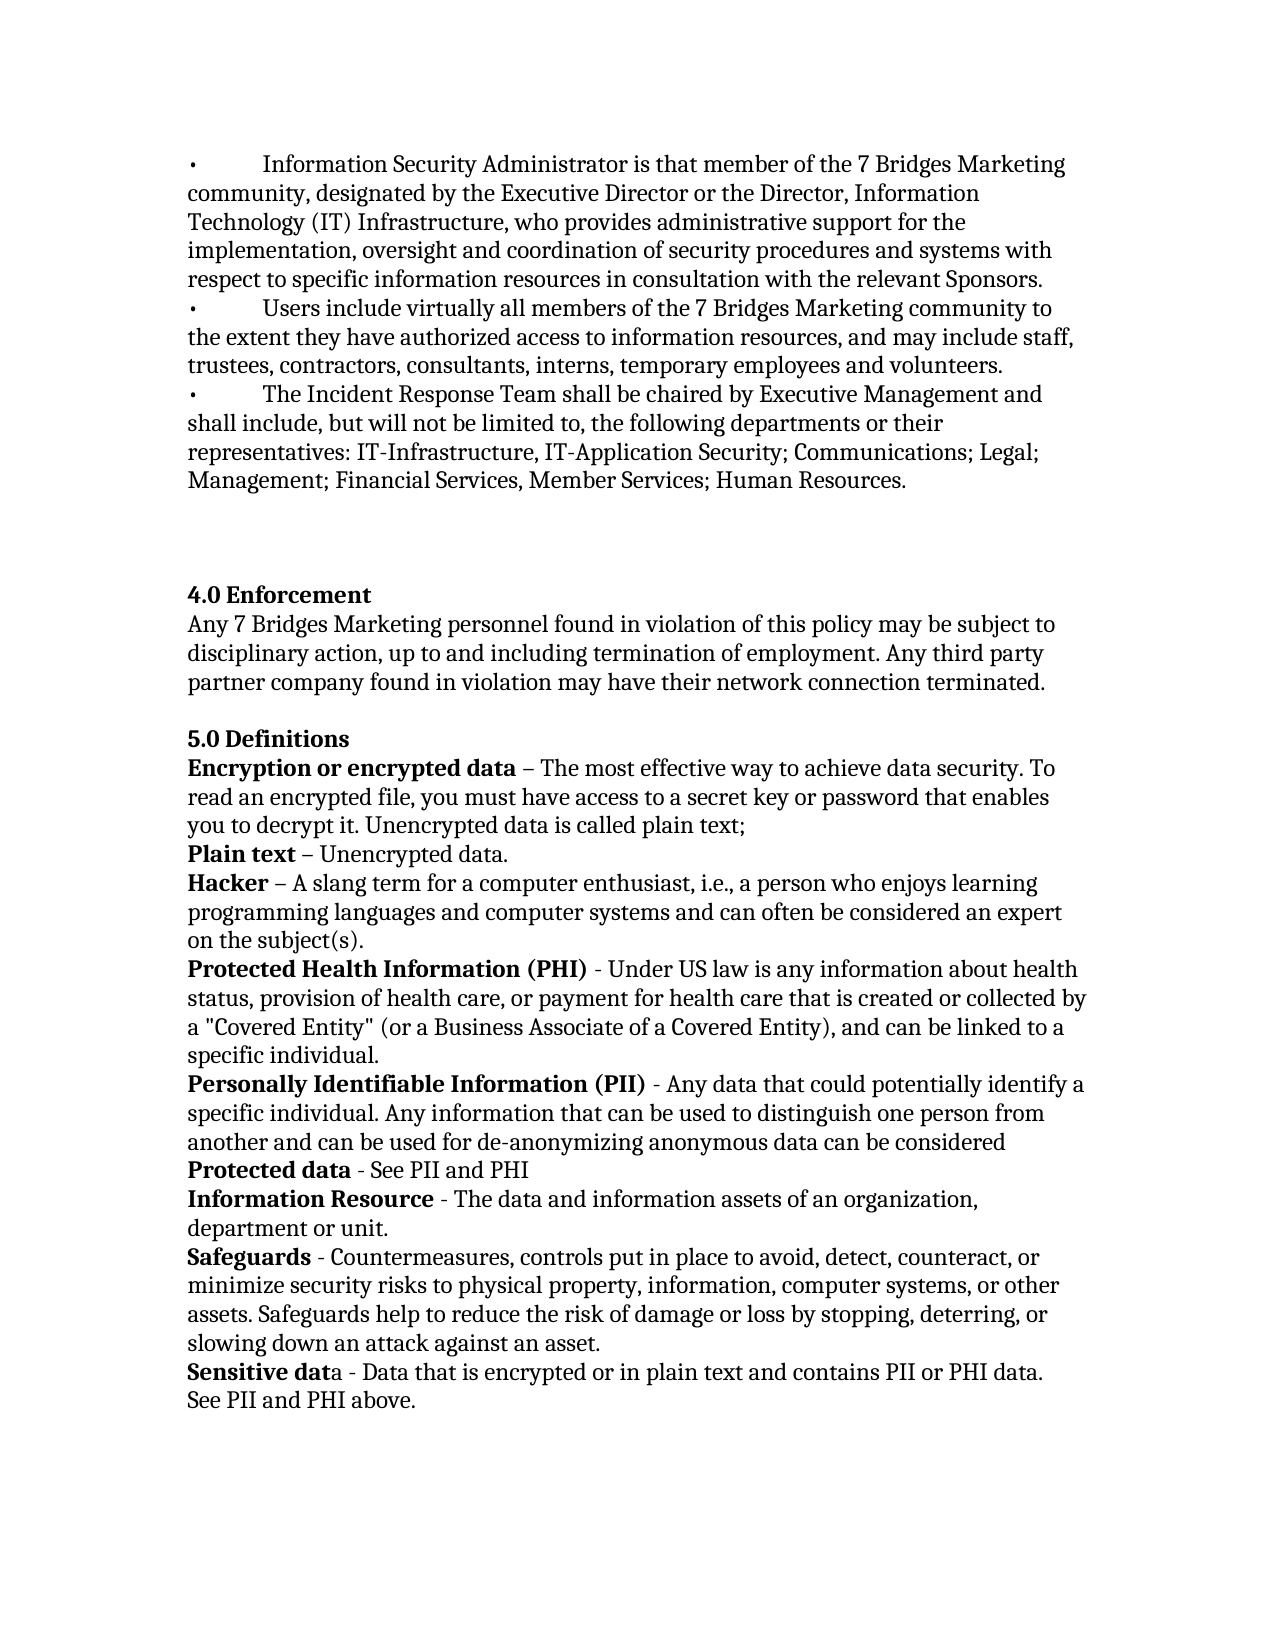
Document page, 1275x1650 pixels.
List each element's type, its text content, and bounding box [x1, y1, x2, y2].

text Protected Health Information (PHI) - Under US law is any information about health status, provision of health care, or payment for health care that is created or collected by a "Covered Entity" (or a Business Associate of a Covered Entity), and can be linked to a specific individual. [187, 955, 1087, 1070]
text 4.0 Enforcement [187, 581, 1087, 610]
text Information Resource - The data and information assets of an organization, department or unit. [187, 1185, 1087, 1242]
text Sensitive data - Data that is encrypted or in plain text and contains PII or PHI data. See PII and PHI above. [187, 1357, 1087, 1415]
text • Users include virtually all members of the 7 Bridges Marketing community to the extent they have authorized access to information resources, and may include staff, trustees, contractors, consultants, interns, temporary employees and volunteers. [187, 294, 1087, 380]
text Protected data - See PII and PHI [187, 1156, 1087, 1185]
text Any 7 Bridges Marketing personnel found in violation of this policy may be subject to disciplinary action, up to and including termination of employment. Any third party partner company found in violation may have their network connection terminated. [187, 610, 1087, 696]
text 5.0 Definitions [187, 725, 1087, 754]
text Safeguards - Countermeasures, controls put in place to avoid, detect, counteract, or minimize security risks to physical property, information, computer systems, or other assets. Safeguards help to reduce the risk of damage or loss by stopping, deterring, or slowing down an attack against an asset. [187, 1242, 1087, 1357]
text • Information Security Administrator is that member of the 7 Bridges Marketing community, designated by the Executive Director or the Director, Information Technology (IT) Infrastructure, who provides administrative support for the implementation, oversight and coordination of security procedures and systems with respect to specific information resources in consultation with the relevant Sponsors. [187, 150, 1087, 294]
text Plain text – Unencrypted data. [187, 840, 1087, 869]
text Personally Identifiable Information (PII) - Any data that could potentially identify a specific individual. Any information that can be used to distinguish one person from another and can be used for de-anonymizing anonymous data can be considered [187, 1070, 1087, 1156]
text • The Incident Response Team shall be chaired by Executive Management and shall include, but will not be limited to, the following departments or their representatives: IT-Infrastructure, IT-Application Security; Communications; Legal; Management; Financial Services, Member Services; Human Resources. [187, 380, 1087, 495]
text Encryption or encrypted data – The most effective way to achieve data security. To read an encrypted file, you must have access to a secret key or password that enables you to decrypt it. Unencrypted data is called plain text; [187, 754, 1087, 840]
text Hacker – A slang term for a computer enthusiast, i.e., a person who enjoys learning programming languages and computer systems and can often be considered an expert on the subject(s). [187, 869, 1087, 955]
